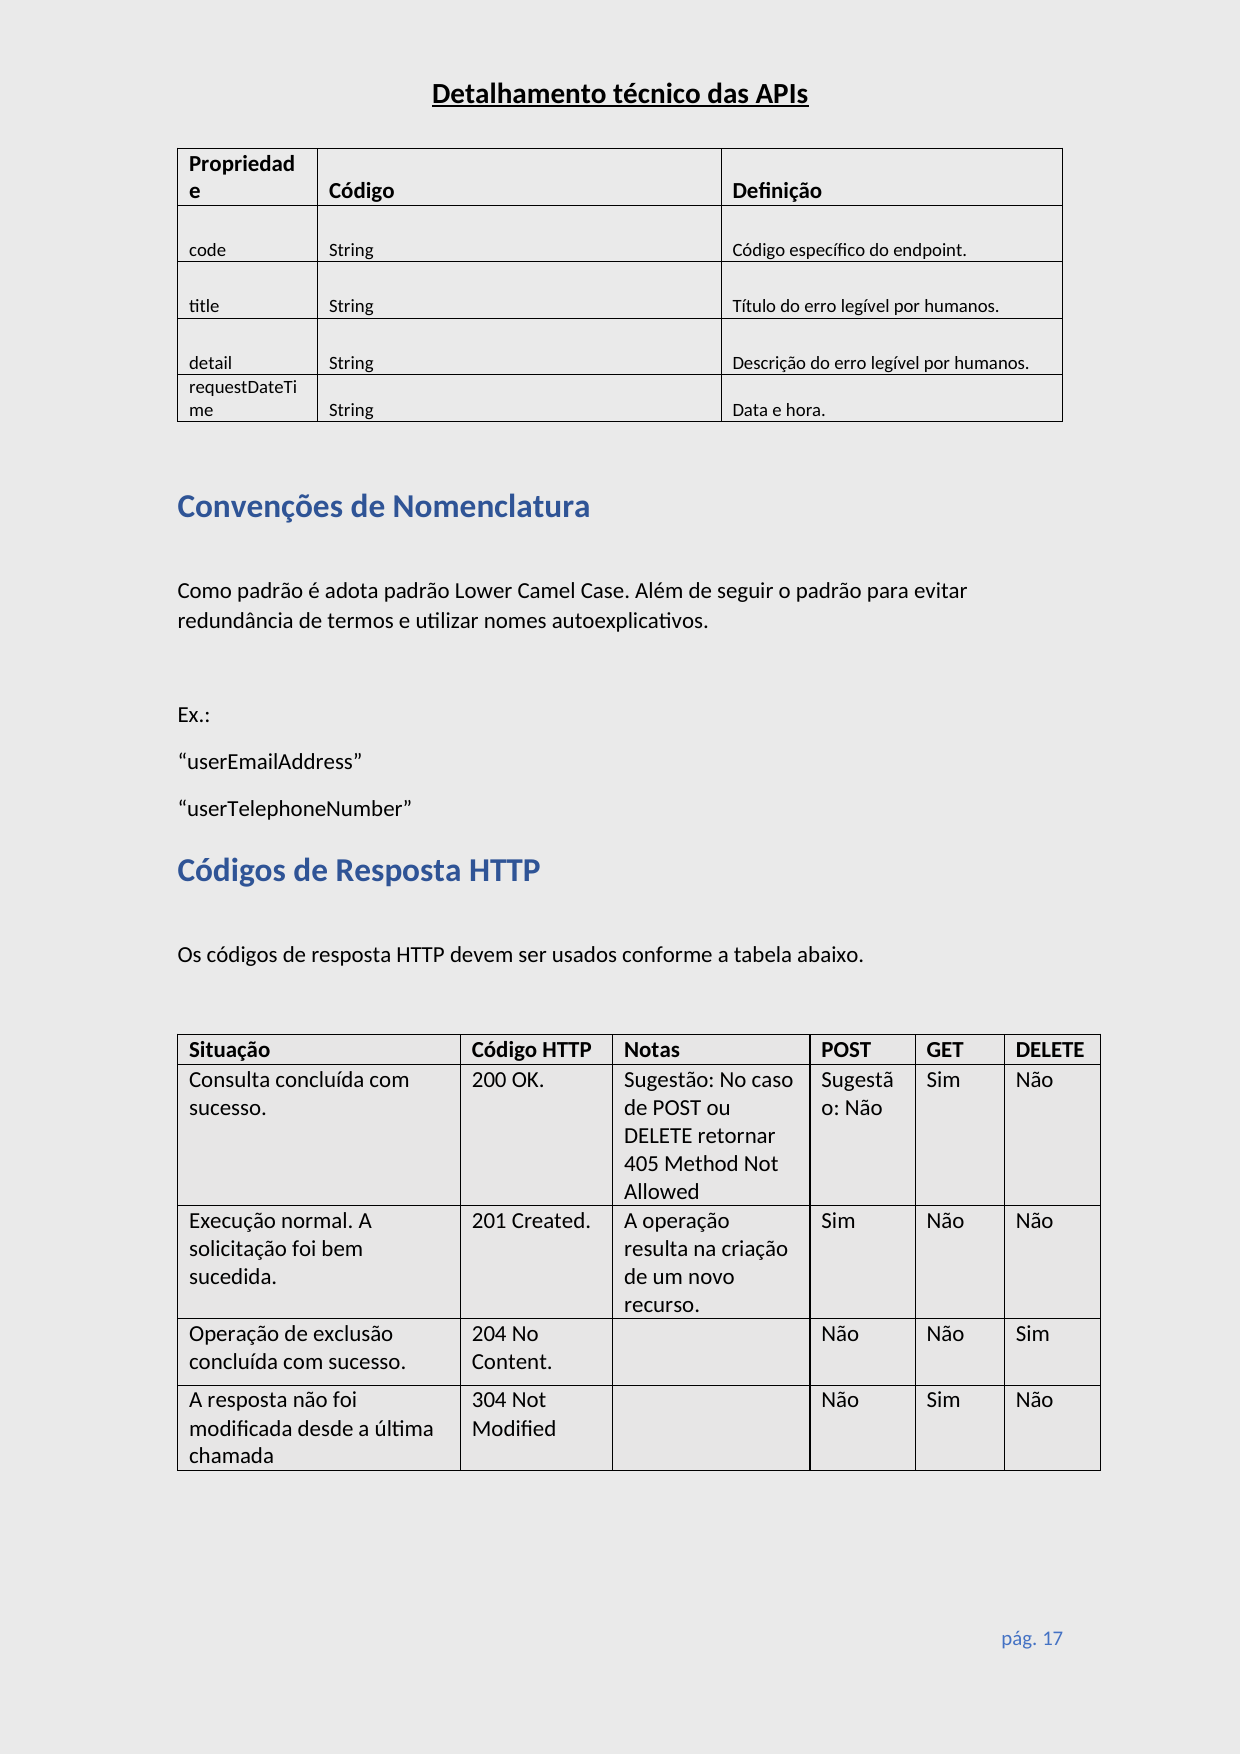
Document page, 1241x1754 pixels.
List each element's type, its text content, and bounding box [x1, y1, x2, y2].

table_cell A resposta não foi modificada desde a última chamada [178, 1386, 460, 1470]
text “userEmailAddress” [177, 747, 1063, 775]
table_cell Sim [916, 1065, 1004, 1205]
table_cell Sim [1005, 1319, 1100, 1384]
table_header Código [318, 149, 721, 205]
table_cell title [178, 262, 317, 317]
table_cell String [318, 319, 721, 374]
table_cell Descrição do erro legível por humanos. [722, 319, 1062, 374]
text Os códigos de resposta HTTP devem ser usados conforme a tabela abaixo. [177, 940, 1063, 968]
table_cell Sugestão: Não [811, 1065, 915, 1205]
table_cell Execução normal. A solicitação foi bem sucedida. [178, 1206, 460, 1318]
table_cell Consulta concluída com sucesso. [178, 1065, 460, 1205]
table_cell [613, 1386, 809, 1470]
table_cell Sim [811, 1206, 915, 1318]
table_cell 200 OK. [461, 1065, 612, 1205]
table_cell requestDateTime [178, 375, 317, 421]
table_cell A operação resulta na criação de um novo recurso. [613, 1206, 809, 1318]
text Ex.: [177, 700, 1063, 728]
table_cell 201 Created. [461, 1206, 612, 1318]
table_header POST [811, 1035, 915, 1064]
table_header Definição [722, 149, 1062, 205]
table_cell Não [916, 1206, 1004, 1318]
table_cell String [318, 262, 721, 317]
table_header Código HTTP [461, 1035, 612, 1064]
table_cell String [318, 206, 721, 261]
table_header Situação [178, 1035, 460, 1064]
table_header GET [916, 1035, 1004, 1064]
table_cell Sugestão: No caso de POST ou DELETE retornar 405 Method Not Allowed [613, 1065, 809, 1205]
subtitle Códigos de Resposta HTTP [177, 849, 1063, 889]
table_cell Data e hora. [722, 375, 1062, 421]
table_cell Não [1005, 1065, 1100, 1205]
table_cell String [318, 375, 721, 421]
table_cell Não [1005, 1386, 1100, 1470]
table_cell Não [916, 1319, 1004, 1384]
table_cell Não [811, 1319, 915, 1384]
subtitle Convenções de Nomenclatura [177, 485, 1063, 526]
table_cell Operação de exclusão concluída com sucesso. [178, 1319, 460, 1384]
table_cell Título do erro legível por humanos. [722, 262, 1062, 317]
table_header Notas [613, 1035, 809, 1064]
table_cell Código específico do endpoint. [722, 206, 1062, 261]
table_cell Não [1005, 1206, 1100, 1318]
table_cell code [178, 206, 317, 261]
table_cell 304 Not Modified [461, 1386, 612, 1470]
text “userTelephoneNumber” [177, 794, 1063, 822]
table_header DELETE [1005, 1035, 1100, 1064]
table_header Propriedade [178, 149, 317, 205]
table_cell Sim [916, 1386, 1004, 1470]
text Como padrão é adota padrão Lower Camel Case. Além de seguir o padrão para evitar redundância de termos e utilizar nomes autoexplicativos. [177, 576, 1063, 634]
table_cell 204 No Content. [461, 1319, 612, 1384]
table_cell detail [178, 319, 317, 374]
table_cell [613, 1319, 809, 1384]
table_cell Não [811, 1386, 915, 1470]
